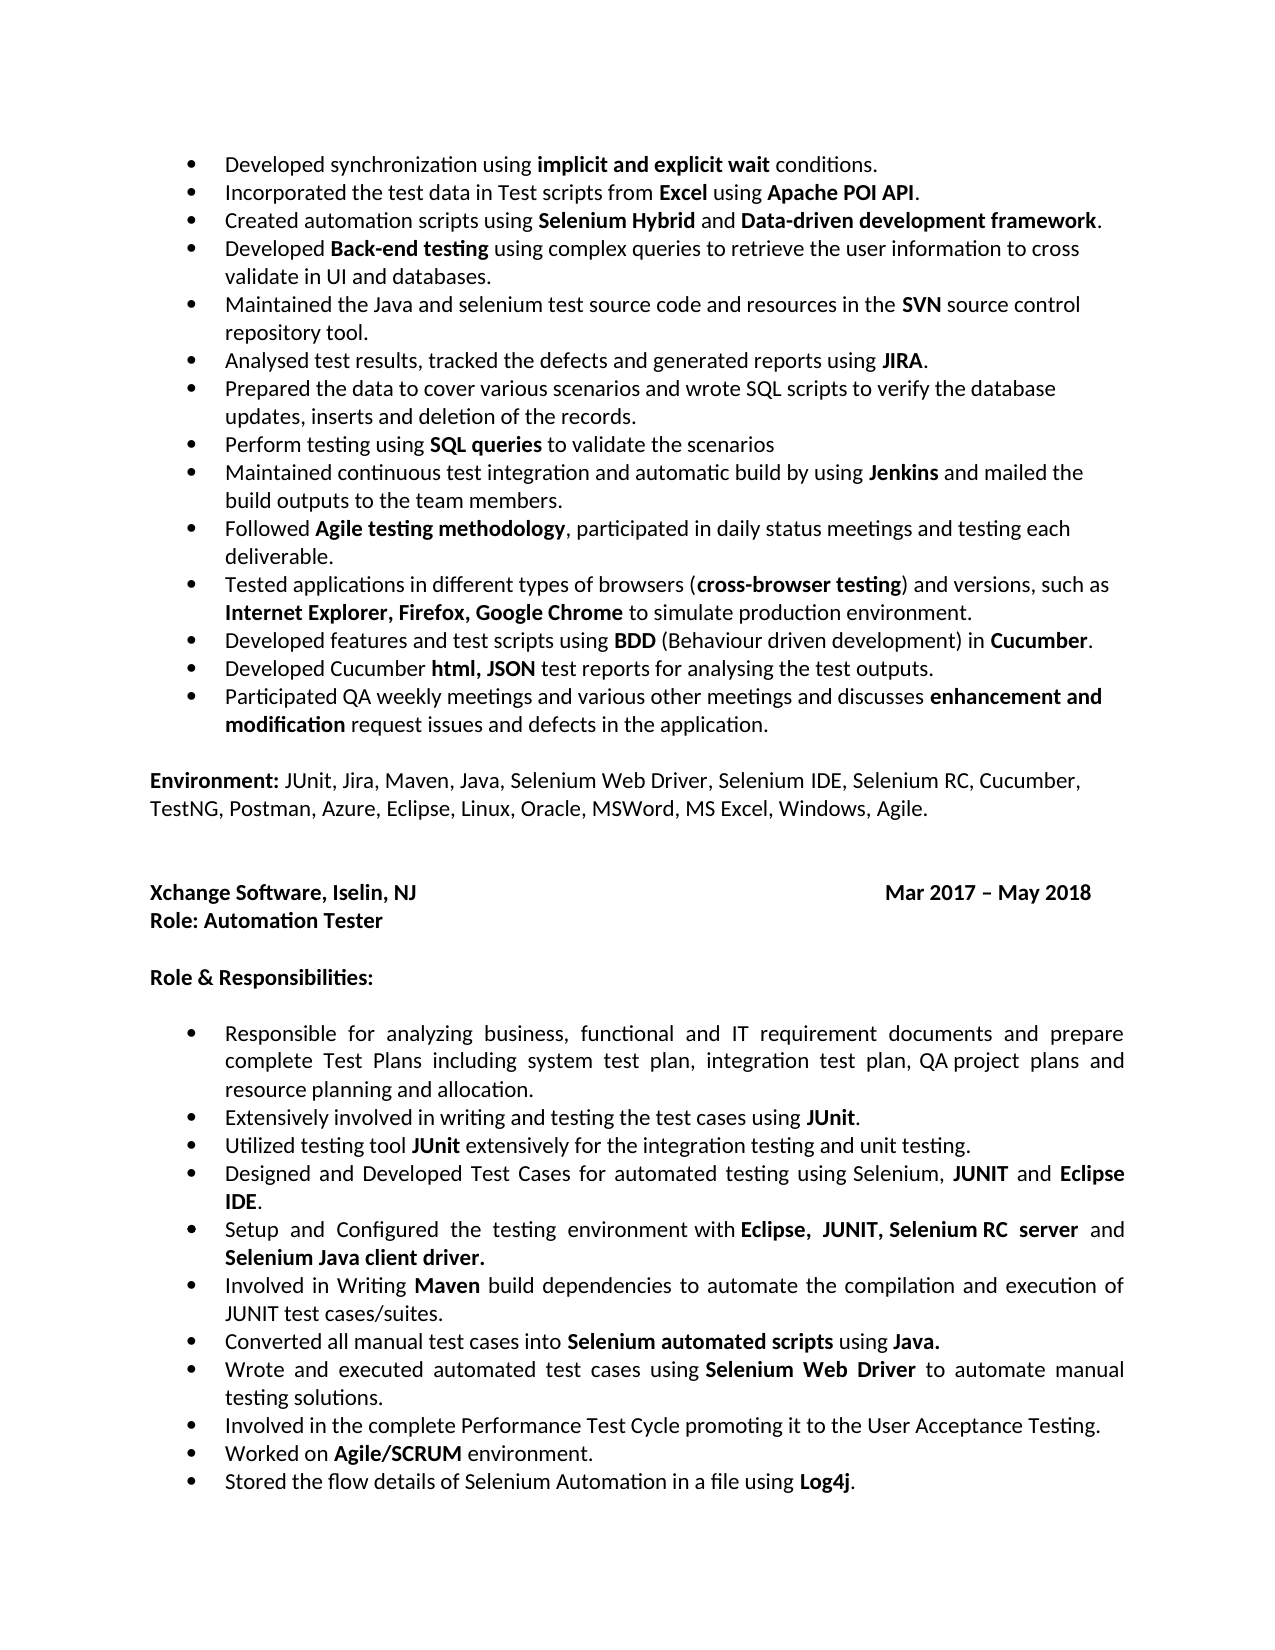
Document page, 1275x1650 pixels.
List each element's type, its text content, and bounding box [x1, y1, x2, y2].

list Maintained continuous test integration and automatic build by using Jenkins and mailed the build outputs to the team members. [187, 458, 1125, 514]
list Developed features and test scripts using BDD (Behaviour driven development) in Cucumber. [187, 626, 1125, 654]
list Perform testing using SQL queries to validate the scenarios [187, 430, 1125, 458]
list Developed Back-end testing using complex queries to retrieve the user information to cross validate in UI and databases. [187, 234, 1125, 290]
list Extensively involved in writing and testing the test cases using JUnit. [187, 1103, 1125, 1131]
list Analysed test results, tracked the defects and generated reports using JIRA. [187, 346, 1125, 374]
list Participated QA weekly meetings and various other meetings and discusses enhancement and modification request issues and defects in the application. [187, 682, 1125, 738]
text Xchange Software, Iselin, NJ Mar 2017 – May 2018 [150, 878, 1125, 907]
list Followed Agile testing methodology, participated in daily status meetings and testing each deliverable. [187, 514, 1125, 570]
list Prepared the data to cover various scenarios and wrote SQL scripts to verify the database updates, inserts and deletion of the records. [187, 374, 1125, 430]
list Developed Cucumber html, JSON test reports for analysing the test outputs. [187, 654, 1125, 682]
list Maintained the Java and selenium test source code and resources in the SVN source control repository tool. [187, 290, 1125, 346]
text Role & Responsibilities: [150, 963, 1125, 991]
list Created automation scripts using Selenium Hybrid and Data-driven development framework. [187, 206, 1125, 234]
list Setup and Configured the testing environment with Eclipse, JUNIT, Selenium RC server and Selenium Java client driver. [187, 1215, 1125, 1271]
list Wrote and executed automated test cases using Selenium Web Driver to automate manual testing solutions. [187, 1355, 1125, 1411]
list Developed synchronization using implicit and explicit wait conditions. [187, 150, 1125, 178]
list Utilized testing tool JUnit extensively for the integration testing and unit testing. [187, 1131, 1125, 1159]
text Environment: JUnit, Jira, Maven, Java, Selenium Web Driver, Selenium IDE, Selenium RC, Cucumber, TestNG, Postman, Azure, Eclipse, Linux, Oracle, MSWord, MS Excel, Windows, Agile. [150, 766, 1125, 822]
list Worked on Agile/SCRUM environment. [187, 1439, 1125, 1467]
list Converted all manual test cases into Selenium automated scripts using Java. [187, 1327, 1125, 1355]
list Responsible for analyzing business, functional and IT requirement documents and prepare complete Test Plans including system test plan, integration test plan, QA project plans and resource planning and allocation. [187, 1019, 1125, 1103]
text Role: Automation Tester [150, 907, 1125, 934]
list Tested applications in different types of browsers (cross-browser testing) and versions, such as Internet Explorer, Firefox, Google Chrome to simulate production environment. [187, 570, 1125, 626]
list Designed and Developed Test Cases for automated testing using Selenium, JUNIT and Eclipse IDE. [187, 1159, 1125, 1215]
list Involved in the complete Performance Test Cycle promoting it to the User Acceptance Testing. [187, 1411, 1125, 1439]
list Stored the flow details of Selenium Automation in a file using Log4j. [187, 1467, 1125, 1495]
list Incorporated the test data in Test scripts from Excel using Apache POI API. [187, 178, 1125, 206]
list Involved in Writing Maven build dependencies to automate the compilation and execution of JUNIT test cases/suites. [187, 1271, 1125, 1327]
